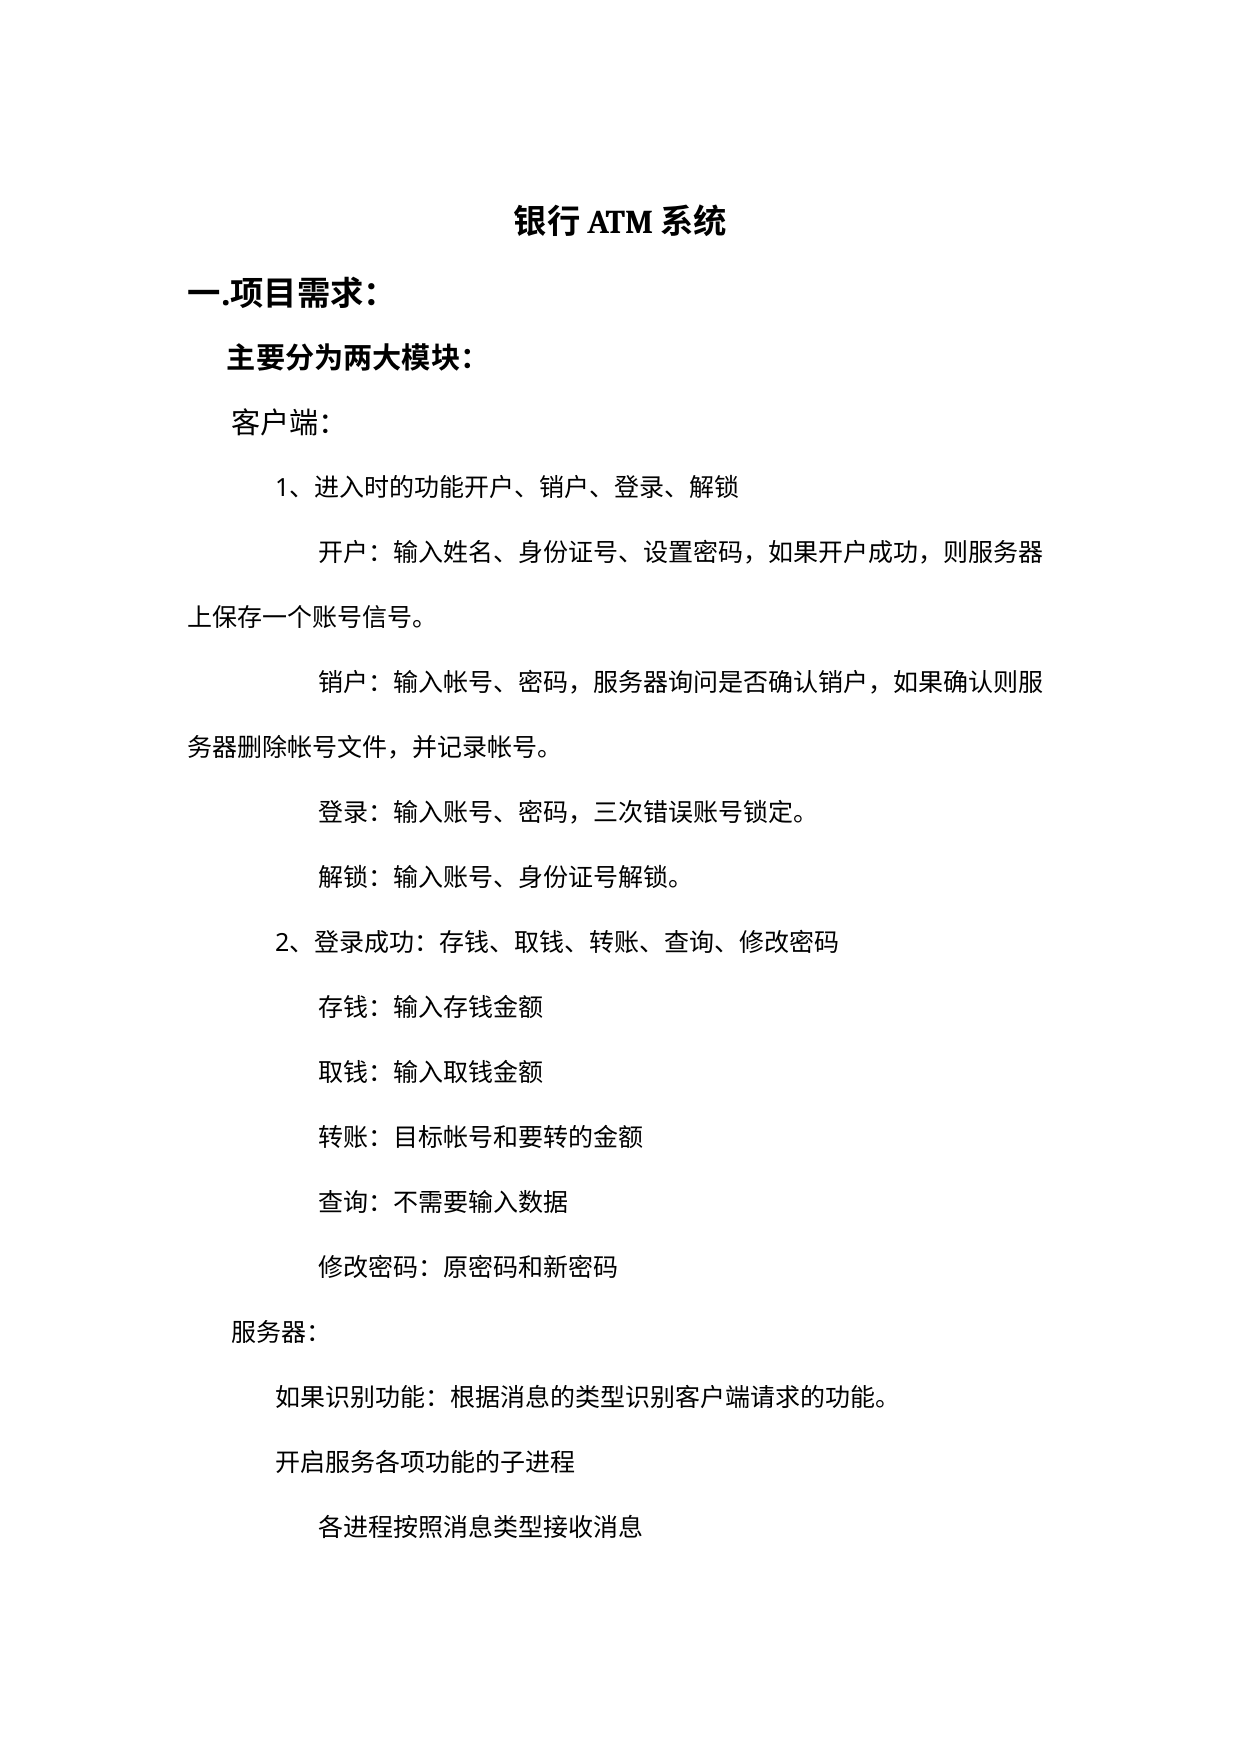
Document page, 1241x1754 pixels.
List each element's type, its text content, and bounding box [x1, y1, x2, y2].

text 解锁：输入账号、身份证号解锁。 [187, 843, 1053, 908]
text 主要分为两大模块： [187, 323, 1053, 388]
text 2、登录成功：存钱、取钱、转账、查询、修改密码 [187, 908, 1053, 973]
text 存钱：输入存钱金额 [187, 973, 1053, 1038]
text 客户端： [187, 388, 1053, 453]
text 1、进入时的功能开户、销户、登录、解锁 [187, 453, 1053, 518]
text 开启服务各项功能的子进程 [187, 1428, 1053, 1493]
text 各进程按照消息类型接收消息 [187, 1493, 1053, 1558]
title 银行ATM系统 [187, 187, 1053, 252]
text 查询：不需要输入数据 [187, 1168, 1053, 1233]
text 取钱：输入取钱金额 [187, 1038, 1053, 1103]
text 如果识别功能：根据消息的类型识别客户端请求的功能。 [187, 1363, 1053, 1428]
text 修改密码：原密码和新密码 [187, 1233, 1053, 1298]
text 销户：输入帐号、密码，服务器询问是否确认销户，如果确认则服务器删除帐号文件，并记录帐号。 [187, 648, 1053, 778]
text 转账：目标帐号和要转的金额 [187, 1103, 1053, 1168]
text 开户：输入姓名、身份证号、设置密码，如果开户成功，则服务器上保存一个账号信号。 [187, 518, 1053, 648]
text 一.项目需求： [187, 258, 1053, 323]
text 服务器： [187, 1298, 1053, 1363]
text 登录：输入账号、密码，三次错误账号锁定。 [187, 778, 1053, 843]
